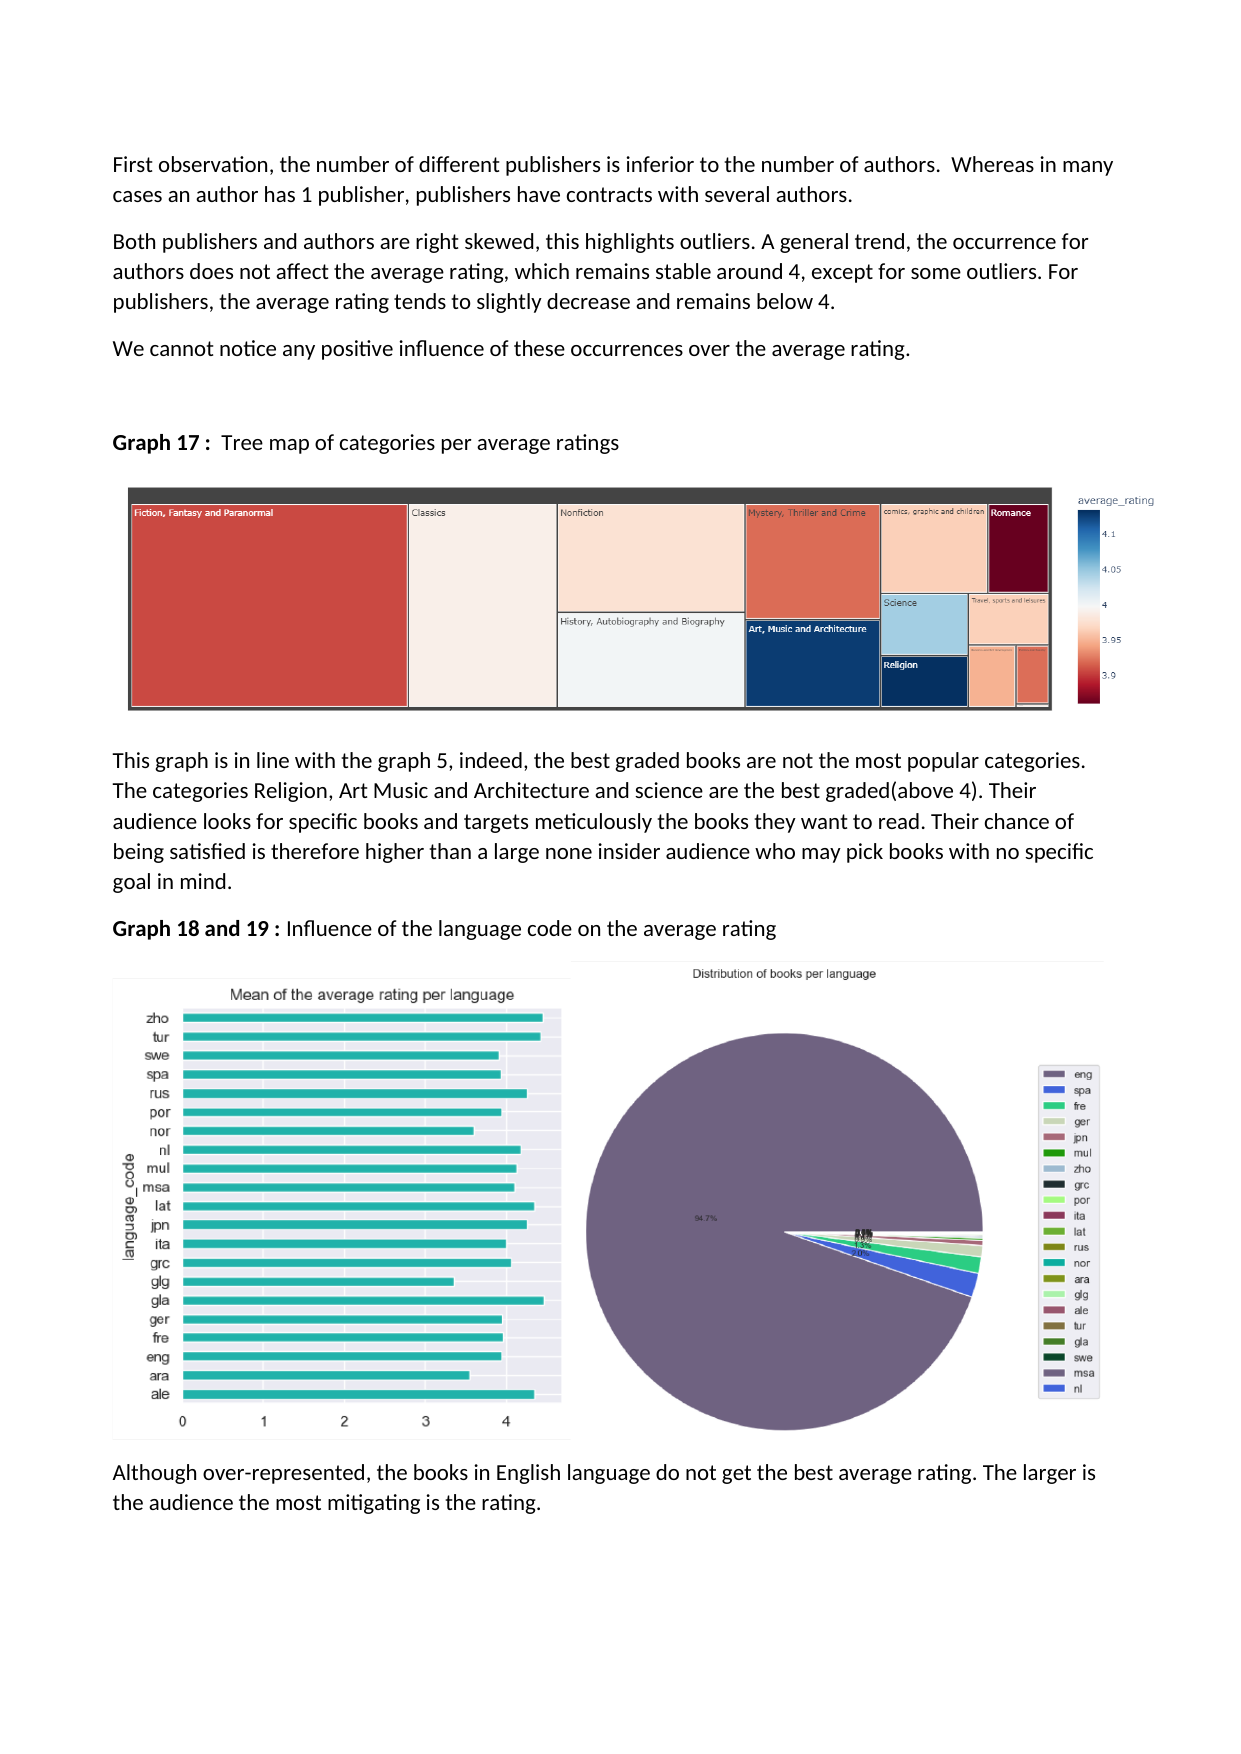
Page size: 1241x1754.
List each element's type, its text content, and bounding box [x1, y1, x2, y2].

text This graph is in line with the graph 5, indeed, the best graded books are not the most popular categories. The categories Religion, Art Music and Architecture and science are the best graded(above 4). Their audience looks for specific books and targets meticulously the books they want to read. Their chance of being satisfied is therefore higher than a large none insider audience who may pick books with no specific goal in mind. [112, 746, 1128, 895]
picture [112, 475, 1162, 728]
text Graph 18 and 19 : Influence of the language code on the average rating [112, 914, 1128, 942]
picture [112, 961, 1104, 1440]
text Although over-represented, the books in English language do not get the best average rating. The larger is the audience the most mitigating is the rating. [112, 1458, 1128, 1517]
text Graph 17 : Tree map of categories per average ratings [112, 428, 1128, 456]
text First observation, the number of different publishers is inferior to the number of authors. Whereas in many cases an author has 1 publisher, publishers have contracts with several authors. [112, 150, 1128, 208]
text Both publishers and authors are right skewed, this highlights outliers. A general trend, the occurrence for authors does not affect the average rating, which remains stable around 4, except for some outliers. For publishers, the average rating tends to slightly decrease and remains below 4. [112, 227, 1128, 316]
text We cannot notice any positive influence of these occurrences over the average rating. [112, 334, 1128, 362]
